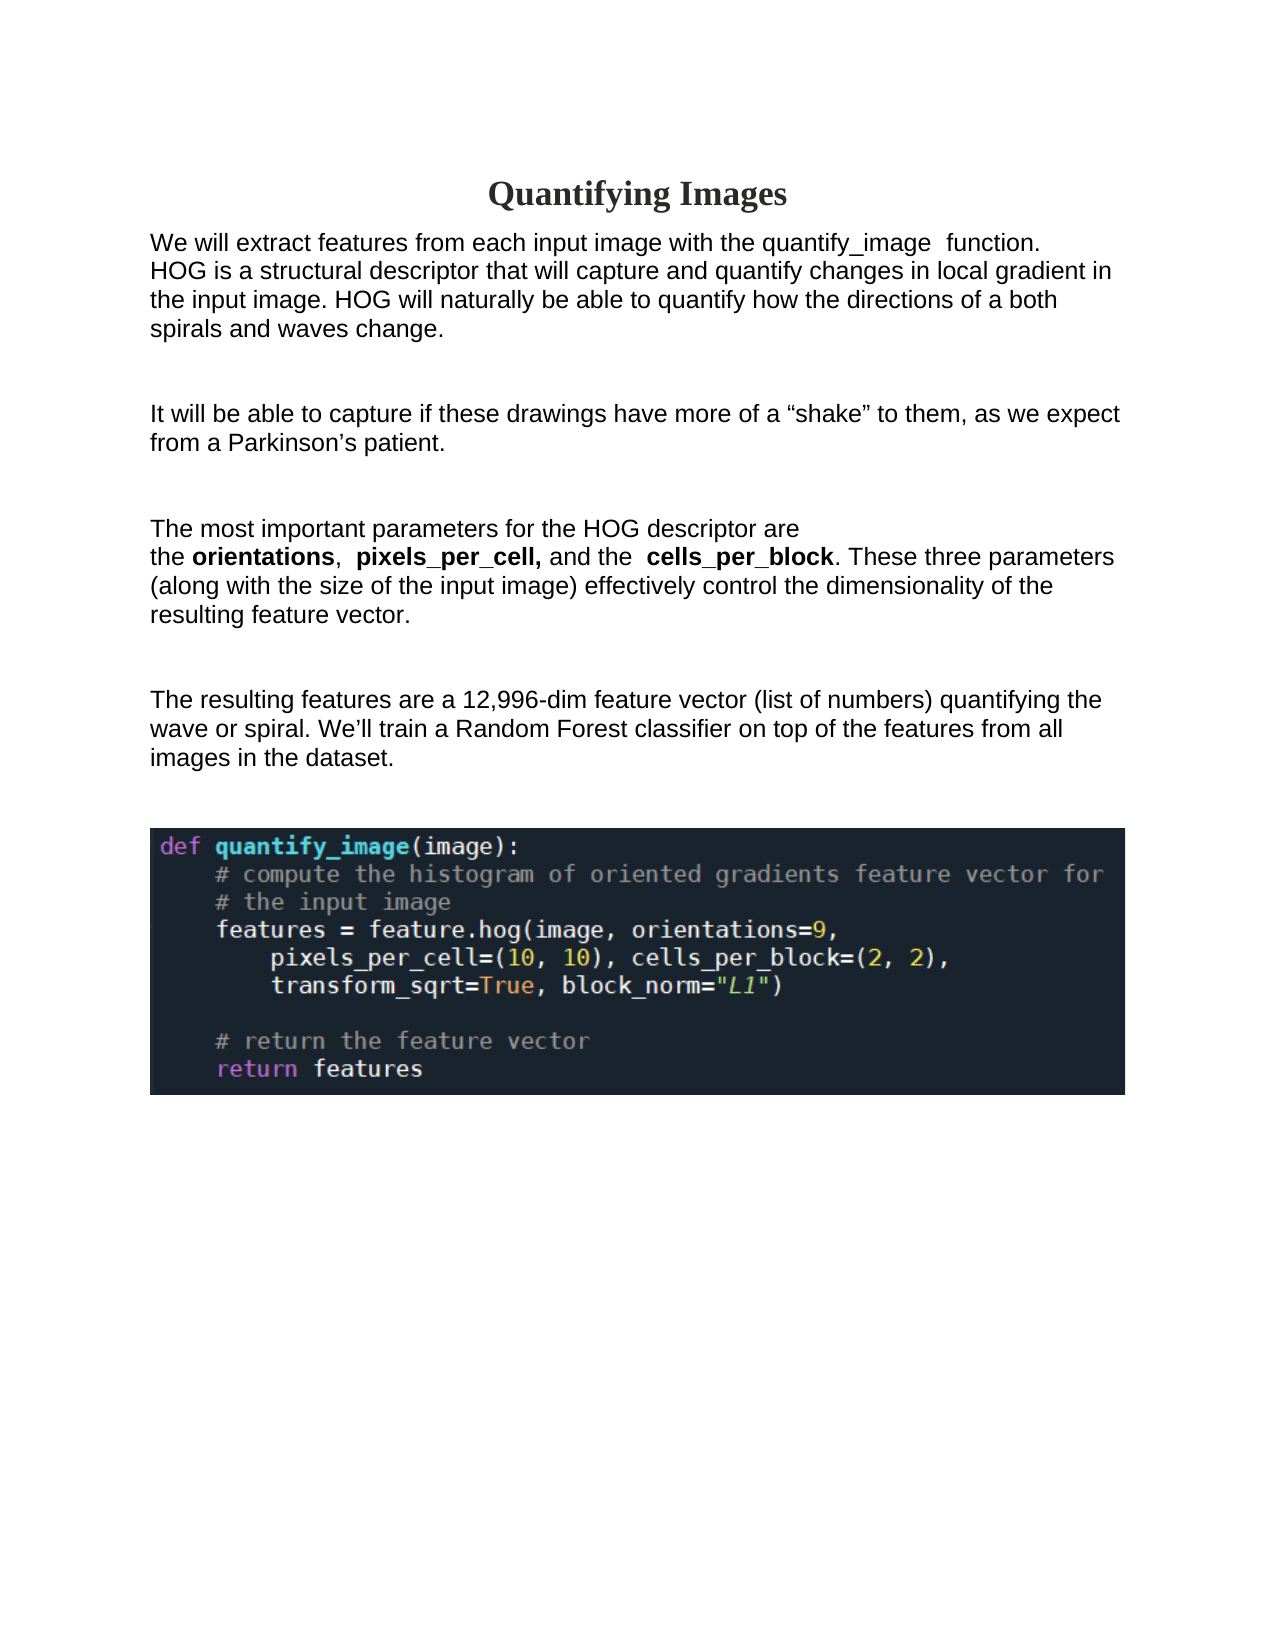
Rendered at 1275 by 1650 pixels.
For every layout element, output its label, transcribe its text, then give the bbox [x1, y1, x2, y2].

text The resulting features are a 12,996-dim feature vector (list of numbers) quantifying the wave or spiral. We’ll train a Random Forest classifier on top of the features from all images in the dataset. [150, 685, 1125, 772]
text HOG is a structural descriptor that will capture and quantify changes in local gradient in the input image. HOG will naturally be able to quantify how the directions of a both spirals and waves change. [150, 256, 1125, 343]
text We will extract features from each input image with the quantify_image function. [150, 228, 1125, 256]
text It will be able to capture if these drawings have more of a “shake” to them, as we expect from a Parkinson’s patient. [150, 399, 1125, 457]
text The most important parameters for the HOG descriptor are the orientations, pixels_per_cell, and the cells_per_block. These three parameters (along with the size of the input image) effectively control the dimensionality of the resulting feature vector. [150, 514, 1125, 629]
picture [150, 828, 1125, 1095]
text Quantifying Images [150, 173, 1125, 213]
